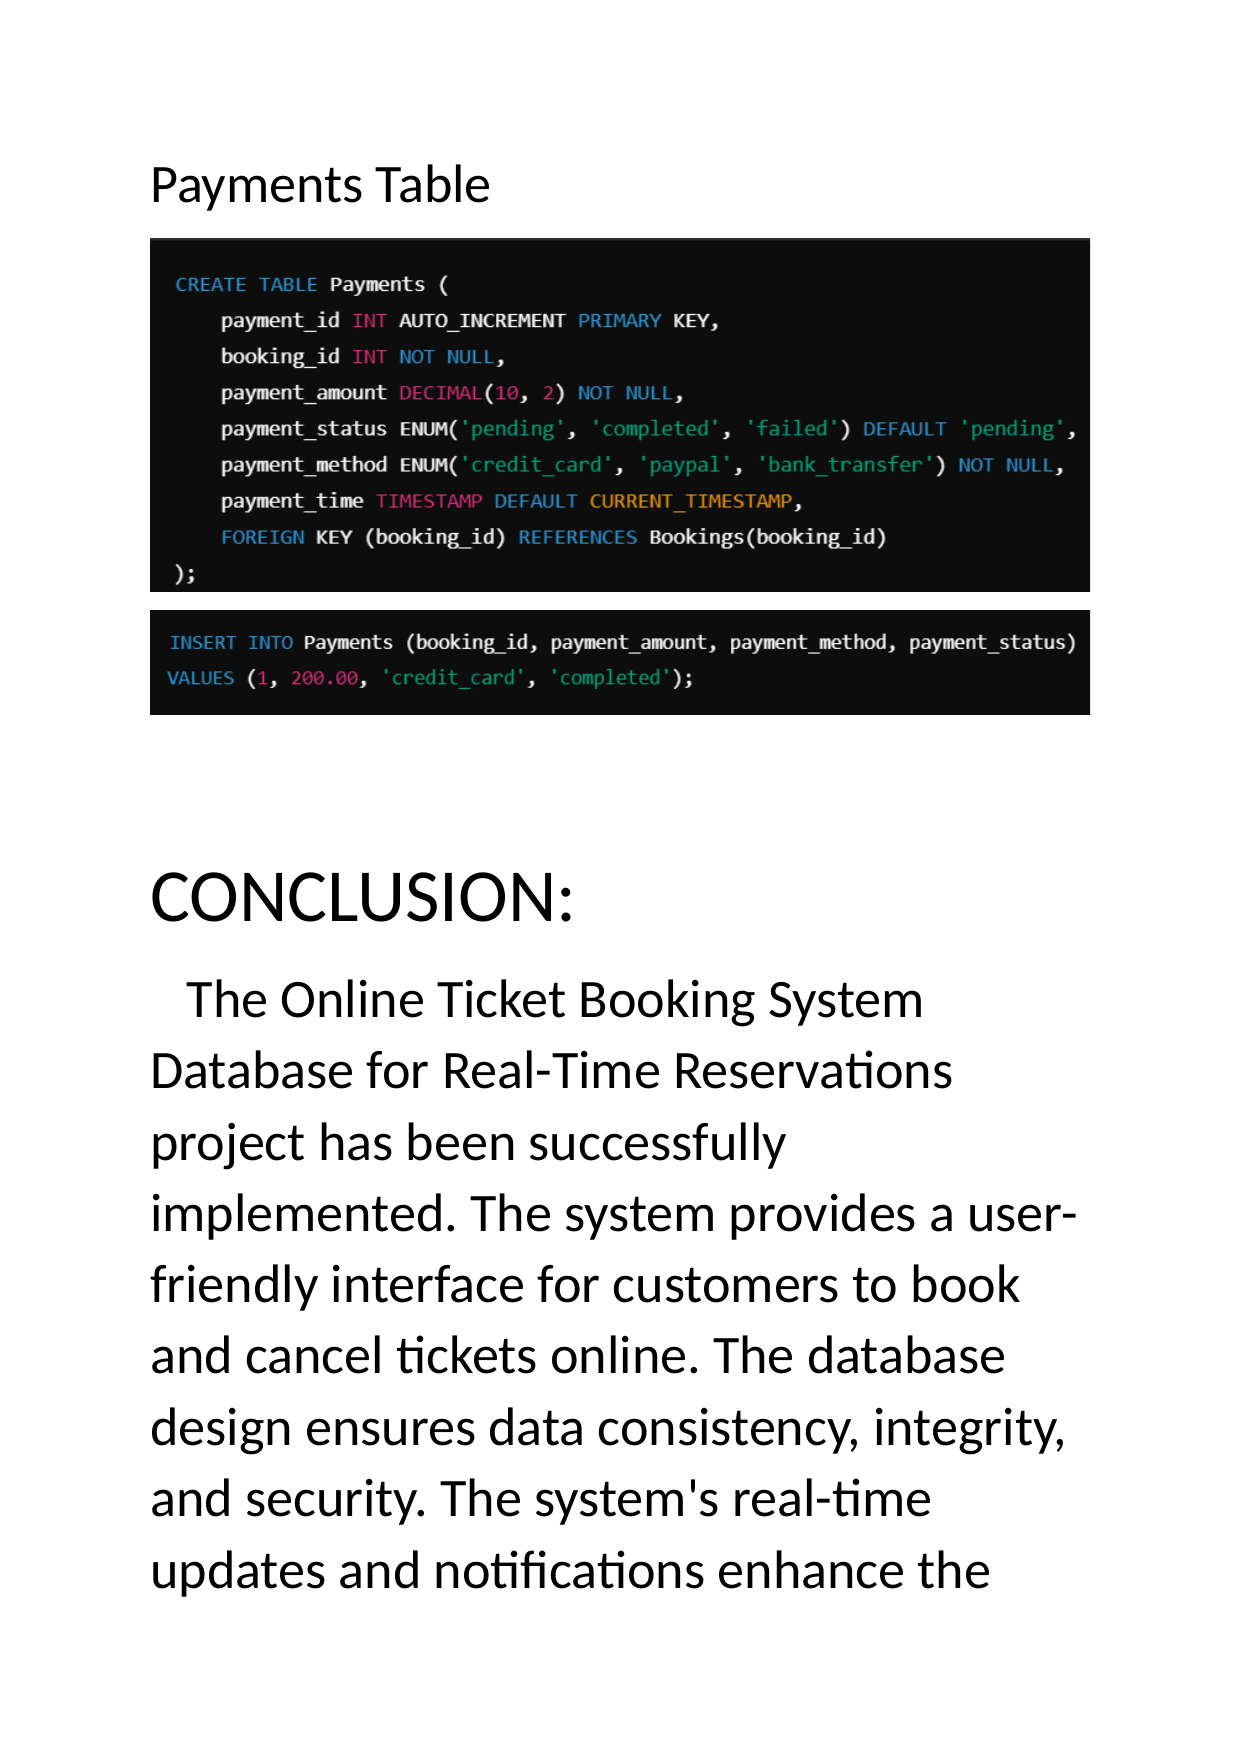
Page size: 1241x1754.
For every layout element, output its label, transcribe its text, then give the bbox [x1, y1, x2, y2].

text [150, 964, 1090, 1602]
text Payments Table [150, 150, 1090, 216]
picture [150, 238, 1091, 592]
text CONCLUSION: [150, 849, 1090, 941]
picture [150, 610, 1091, 715]
